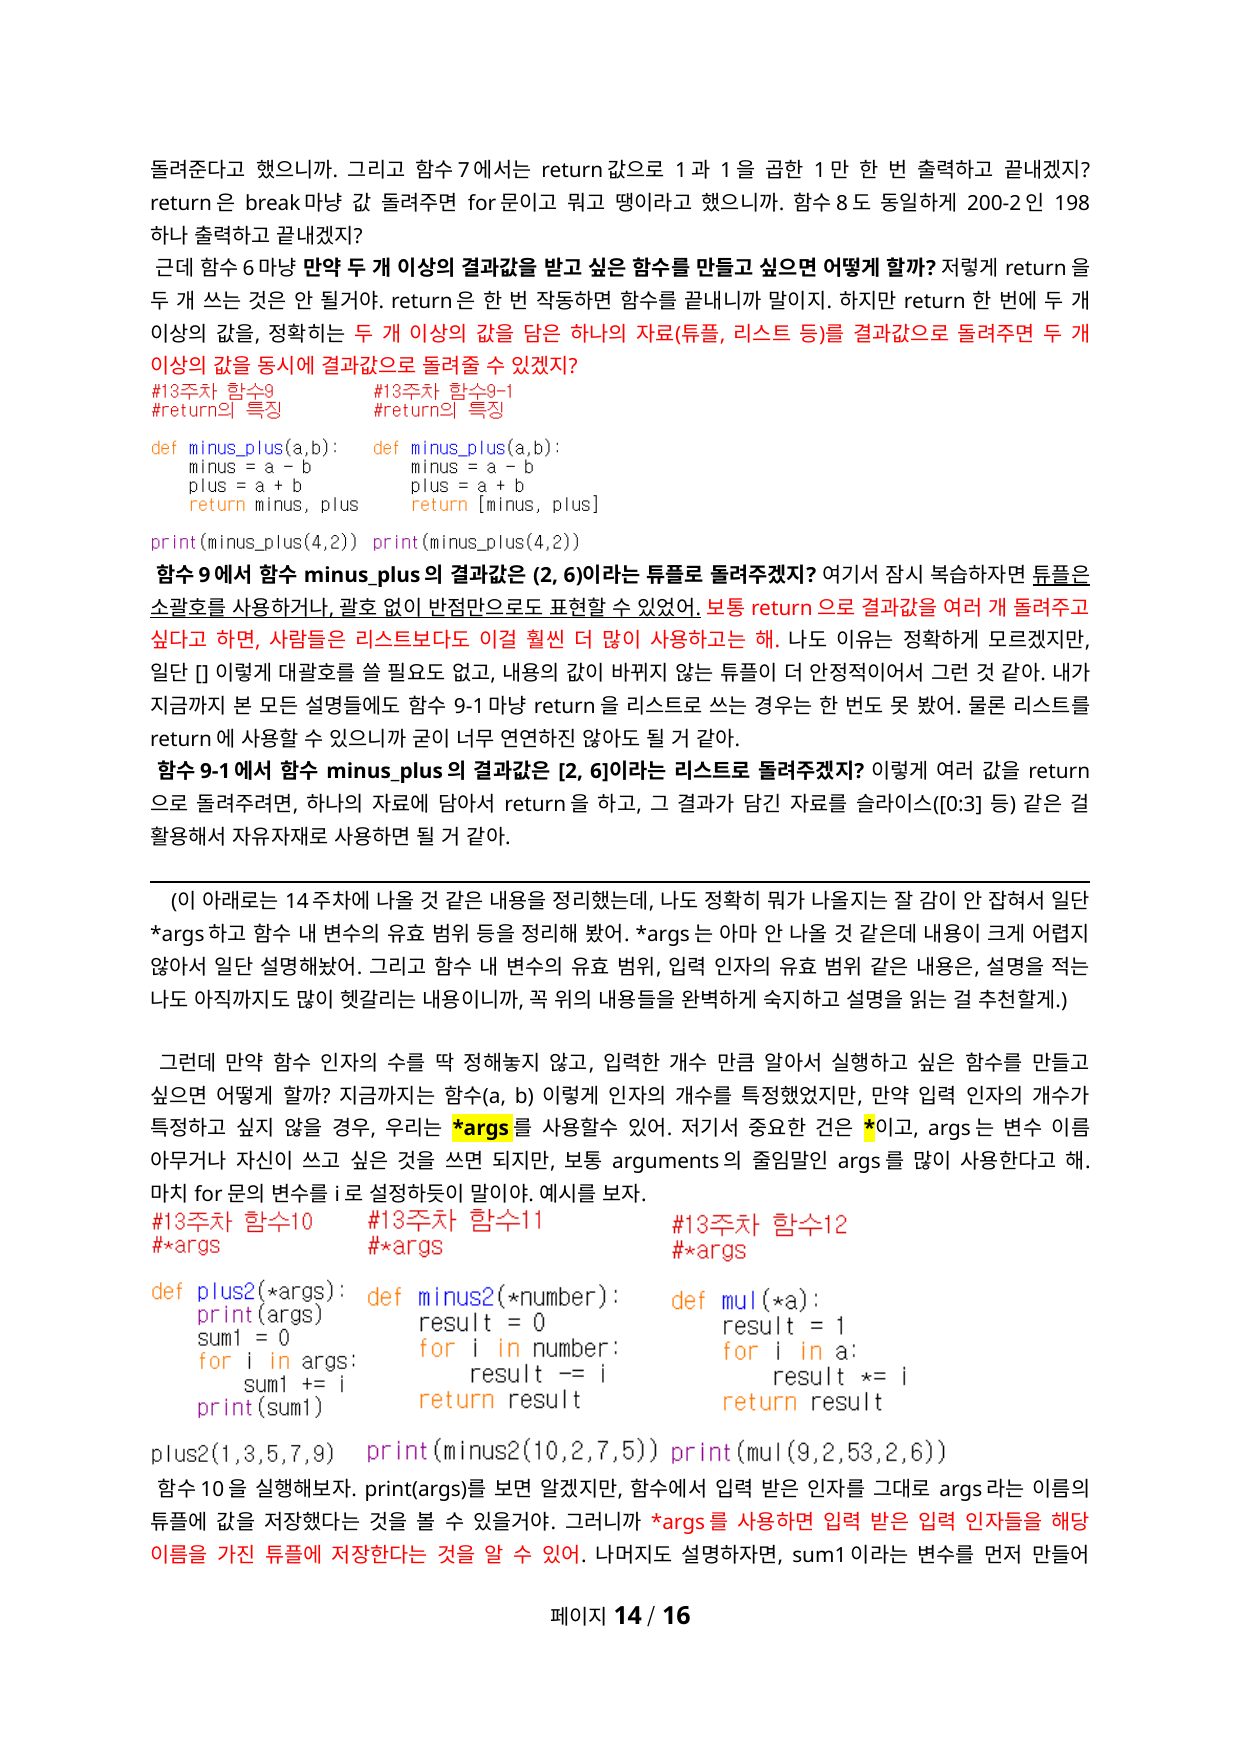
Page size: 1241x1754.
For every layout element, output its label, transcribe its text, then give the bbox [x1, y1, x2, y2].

picture [367, 1209, 662, 1471]
picture [371, 382, 602, 556]
picture [150, 383, 366, 556]
text 함수9에서 함수 minus_plus의 결과값은 (2, 6)이라는 튜플로 돌려주겠지? 여기서 잠시 복습하자면 튜플은 소괄호를 사용하거나, 괄호 없이 반점만으로도 표현할 수 있었어. 보통 return으로 결과값을 여러 개 돌려주고 싶다고 하면, 사람들은 리스트보다도 이걸 훨씬 더 많이 사용하고는 해. 나도 이유는 정확하게 모르겠지만, 일단 [] 이렇게 대괄호를 쓸 필요도 없고, 내용의 값이 바뀌지 않는 튜플이 더 안정적이어서 그런 것 같아. 내가 지금까지 본 모든 설명들에도 함수 9-1마냥 return을 리스트로 쓰는 경우는 한 번도 못 봤어. 물론 리스트를 return에 사용할 수 있으니까 굳이 너무 연연하진 않아도 될 거 같아. [150, 558, 1090, 752]
picture [150, 1209, 362, 1471]
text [150, 153, 1090, 249]
text 그런데 만약 함수 인자의 수를 딱 정해놓지 않고, 입력한 개수 만큼 알아서 실행하고 싶은 함수를 만들고 싶으면 어떻게 할까? 지금까지는 함수(a, b) 이렇게 인자의 개수를 특정했었지만, 만약 입력 인자의 개수가 특정하고 싶지 않을 경우, 우리는 *args를 사용할수 있어. 저기서 중요한 건은 *이고, args는 변수 이름 아무거나 자신이 쓰고 싶은 것을 쓰면 되지만, 보통 arguments의 줄임말인 args를 많이 사용한다고 해. 마치 for문의 변수를 i로 설정하듯이 말이야. 예시를 보자. [150, 1046, 1090, 1207]
text 함수9-1에서 함수 minus_plus의 결과값은 [2, 6]이라는 리스트로 돌려주겠지? 이렇게 여러 값을 return으로 돌려주려면, 하나의 자료에 담아서 return을 하고, 그 결과가 담긴 자료를 슬라이스([0:3] 등) 같은 걸 활용해서 자유자재로 사용하면 될 거 같아. [150, 754, 1090, 850]
text 근데 함수6마냥 만약 두 개 이상의 결과값을 받고 싶은 함수를 만들고 싶으면 어떻게 할까? 저렇게 return을 두 개 쓰는 것은 안 될거야. return은 한 번 작동하면 함수를 끝내니까 말이지. 하지만 return 한 번에 두 개 이상의 값을, 정확히는 두 개 이상의 값을 담은 하나의 자료(튜플, 리스트 등)를 결과값으로 돌려주면 두 개 이상의 값을 동시에 결과값으로 돌려줄 수 있겠지? [150, 252, 1090, 380]
text (이 아래로는 14주차에 나올 것 같은 내용을 정리했는데, 나도 정확히 뭐가 나올지는 잘 감이 안 잡혀서 일단 *args하고 함수 내 변수의 유효 범위 등을 정리해 봤어. *args는 아마 안 나올 것 같은데 내용이 크게 어렵지 않아서 일단 설명해놨어. 그리고 함수 내 변수의 유효 범위, 입력 인자의 유효 범위 같은 내용은, 설명을 적는 나도 아직까지도 많이 헷갈리는 내용이니까, 꼭 위의 내용들을 완벽하게 숙지하고 설명을 읽는 걸 추천할게.) [150, 885, 1090, 1013]
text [150, 1473, 1090, 1568]
picture [667, 1211, 950, 1471]
